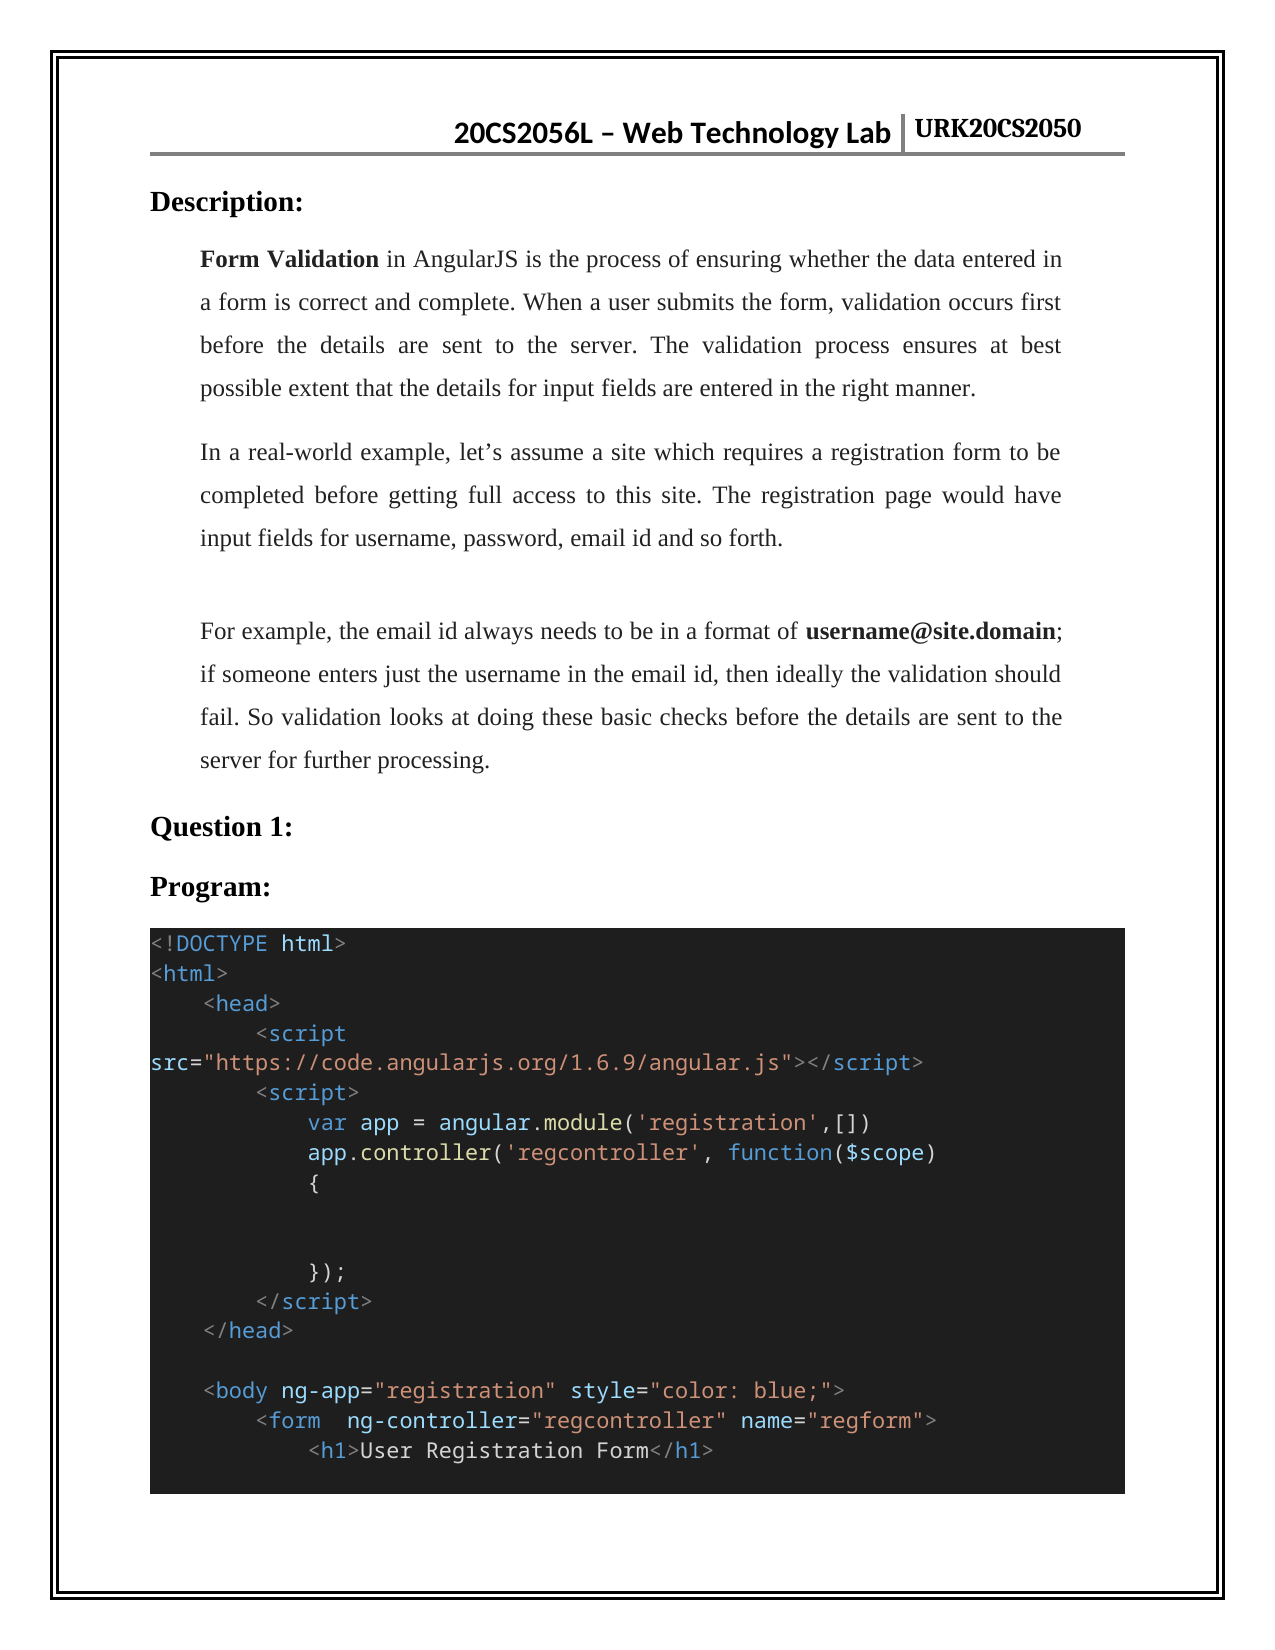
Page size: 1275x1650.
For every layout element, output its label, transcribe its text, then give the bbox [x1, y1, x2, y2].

text In a real-world example, let’s assume a site which requires a registration form to be completed before getting full access to this site. The registration page would have input fields for username, password, email id and so forth. [200, 437, 1062, 552]
text <script src="https://code.angularjs.org/1.6.9/angular.js"></script> [150, 1017, 1125, 1077]
text Question 1: [150, 809, 1125, 843]
text <form ng-controller="regcontroller" name="regform"> [150, 1405, 1125, 1434]
text <script> [150, 1077, 1125, 1107]
text </head> [150, 1315, 1125, 1345]
text <head> [150, 988, 1125, 1017]
text Program: [150, 869, 1125, 902]
text For example, the email id always needs to be in a format of username@site.domain; if someone enters just the username in the email id, then ideally the validation should fail. So validation looks at doing these basic checks before the details are sent to the server for further processing. [200, 616, 1063, 774]
text var app = angular.module('registration',[]) [150, 1107, 1125, 1137]
text { [150, 1166, 1125, 1196]
text Description: [150, 184, 1125, 218]
text <html> [150, 958, 1125, 988]
text app.controller('regcontroller', function($scope) [150, 1137, 1125, 1166]
text </script> [150, 1286, 1125, 1315]
text <body ng-app="registration" style="color: blue;"> [150, 1375, 1125, 1405]
text <h1>User Registration Form</h1> [150, 1434, 1125, 1464]
text <!DOCTYPE html> [150, 928, 1125, 958]
text }); [150, 1256, 1125, 1286]
text Form Validation in AngularJS is the process of ensuring whether the data entered in a form is correct and complete. When a user submits the form, validation occurs first before the details are sent to the server. The validation process ensures at best possible extent that the details for input fields are entered in the right manner. [200, 244, 1063, 402]
